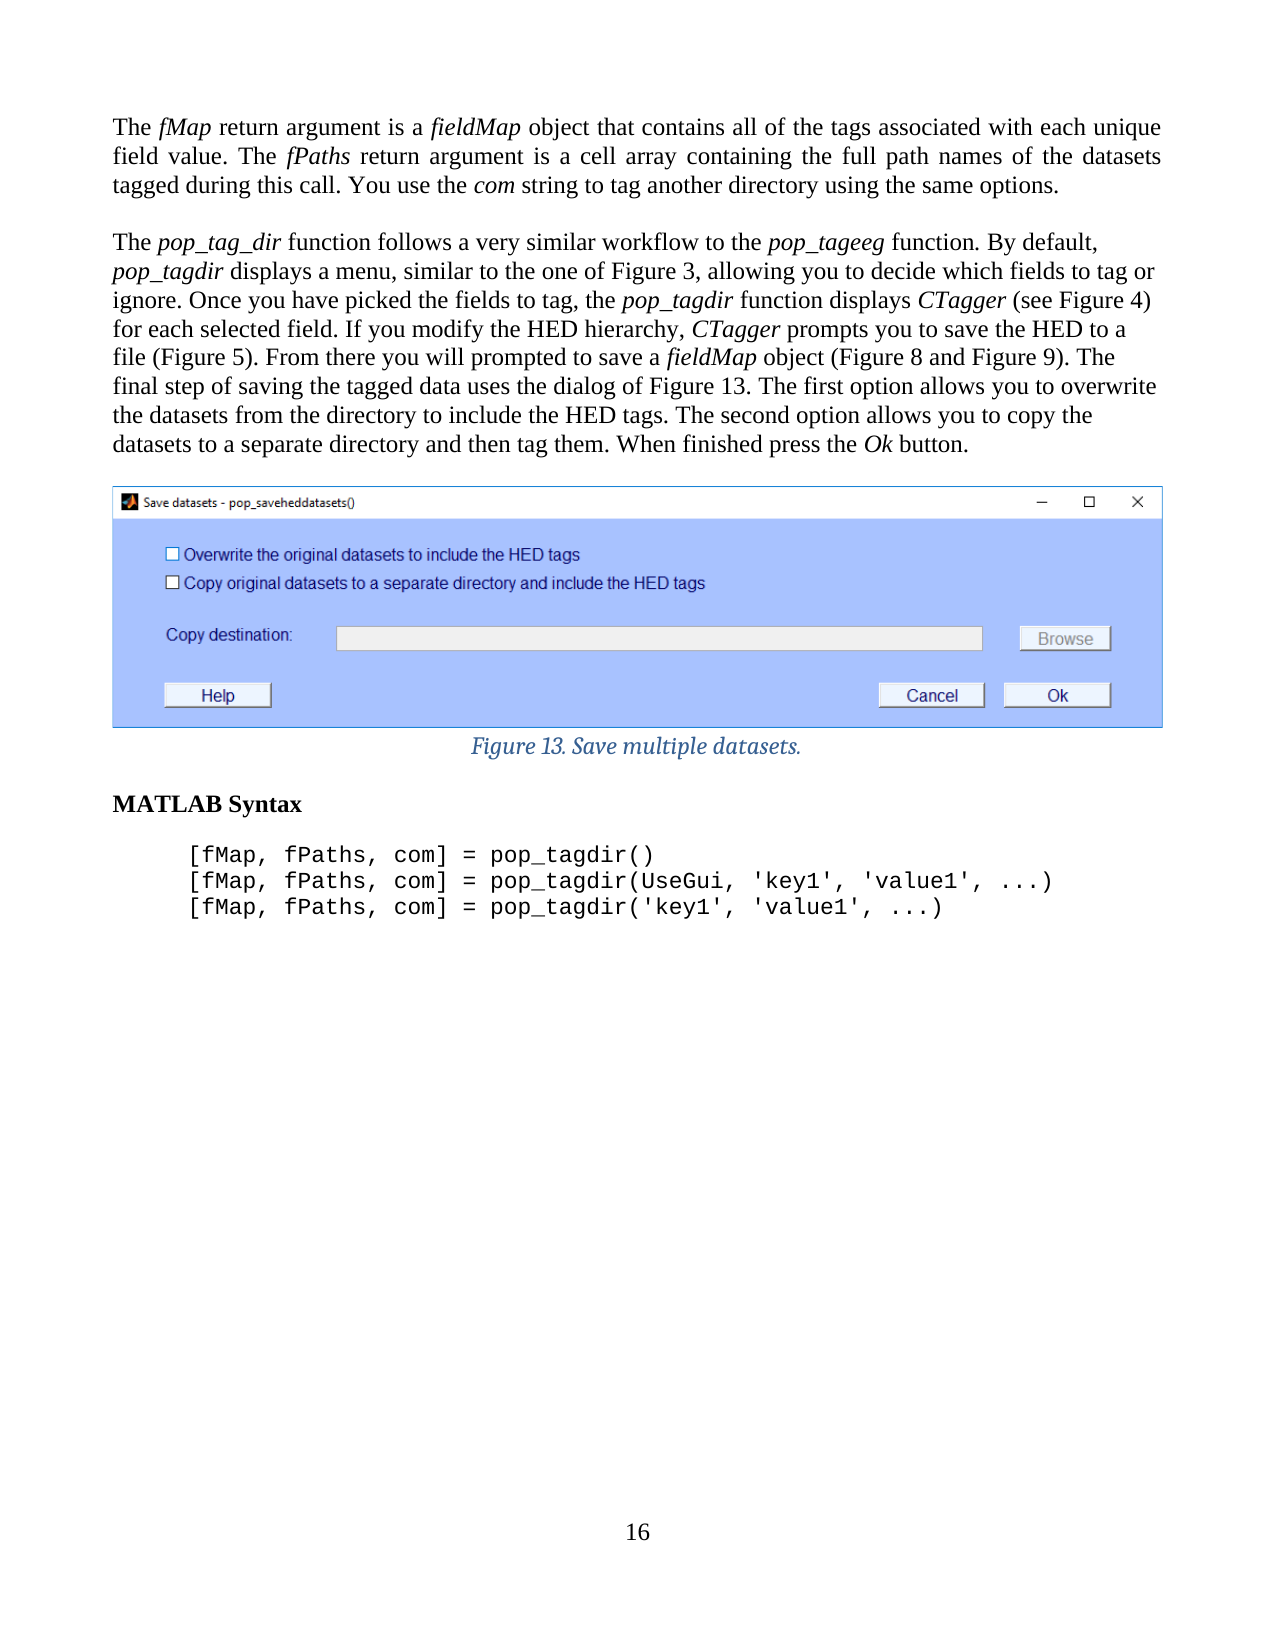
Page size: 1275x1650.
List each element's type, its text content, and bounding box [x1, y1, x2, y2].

picture [112, 486, 1163, 728]
text [fMap, fPaths, com] = pop_tagdir('key1', 'value1', ...) [187, 895, 1162, 921]
text [fMap, fPaths, com] = pop_tagdir(UseGui, 'key1', 'value1', ...) [187, 869, 1162, 895]
text MATLAB Syntax [112, 789, 1162, 818]
text The pop_tag_dir function follows a very similar workflow to the pop_tageeg function. By default, pop_tagdir displays a menu, similar to the one of Figure 3, allowing you to decide which fields to tag or ignore. Once you have picked the fields to tag, the pop_tagdir function displays CTagger (see Figure 4) for each selected field. If you modify the HED hierarchy, CTagger prompts you to save the HED to a file (Figure 5). From there you will prompted to save a fieldMap object (Figure 8 and Figure 9). The final step of saving the tagged data uses the dialog of Figure 13. The first option allows you to overwrite the datasets from the directory to include the HED tags. The second option allows you to copy the datasets to a separate directory and then tag them. When finished press the Ok button. [112, 227, 1162, 457]
text [fMap, fPaths, com] = pop_tagdir() [187, 843, 1162, 869]
text The fMap return argument is a fieldMap object that contains all of the tags associated with each unique field value. The fPaths return argument is a cell array containing the full path names of the datasets tagged during this call. You use the com string to tag another directory using the same options. [112, 112, 1162, 199]
